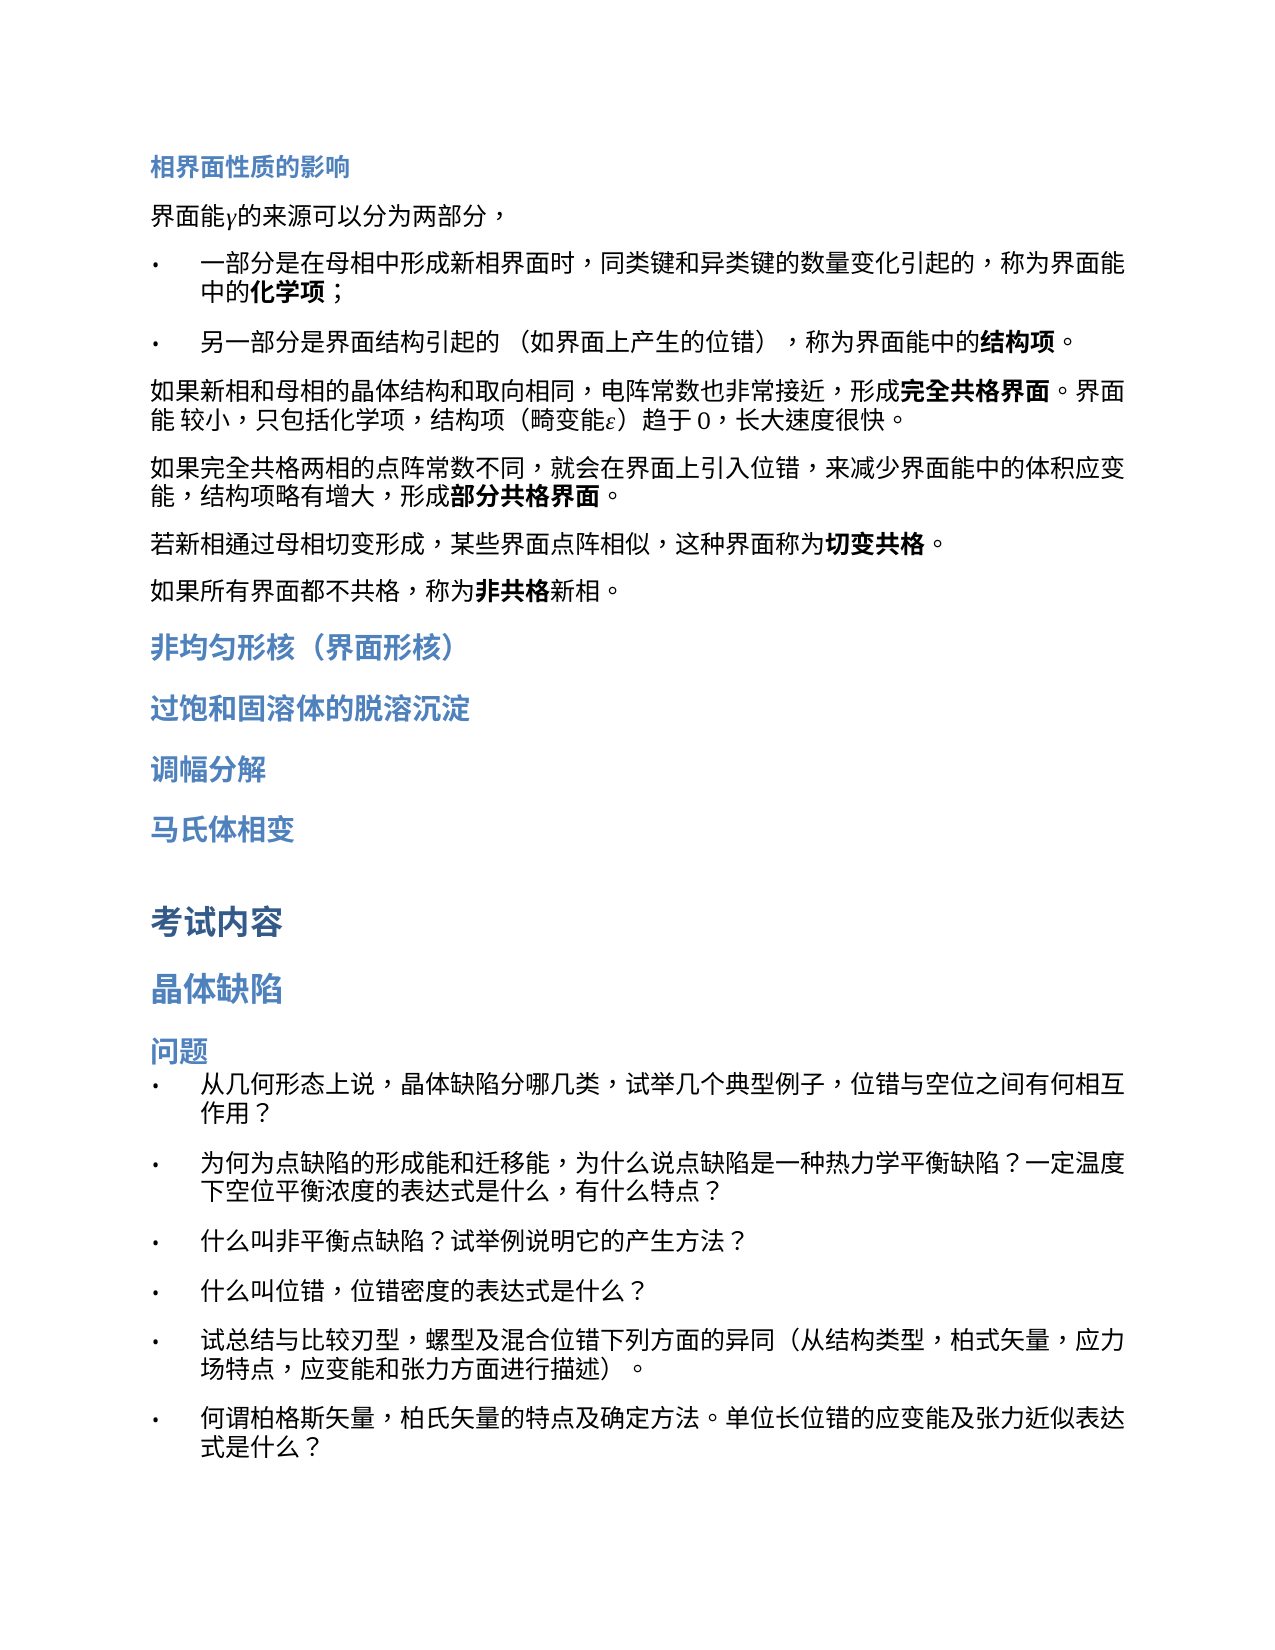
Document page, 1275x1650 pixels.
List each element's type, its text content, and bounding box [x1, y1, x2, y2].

list 什么叫非平衡点缺陷？试举例说明它的产生方法？ [150, 1228, 1125, 1257]
subtitle 问题 [150, 1032, 1125, 1071]
text 如果所有界面都不共格，称为非共格新相。 [150, 578, 1125, 607]
subtitle 过饱和固溶体的脱溶沉淀 [150, 688, 1125, 728]
text 若新相通过母相切变形成，某些界面点阵相似，这种界面称为切变共格。 [150, 531, 1125, 559]
subtitle 考试内容 [150, 899, 1125, 944]
text 如果完全共格两相的点阵常数不同，就会在界面上引入位错，来减少界面能中的体积应变能，结构项略有增大，形成部分共格界面。 [150, 454, 1125, 512]
list 试总结与比较刃型，螺型及混合位错下列方面的异同（从结构类型，柏式矢量，应力场特点，应变能和张力方面进行描述）。 [150, 1327, 1125, 1384]
list 什么叫位错，位错密度的表达式是什么？ [150, 1277, 1125, 1306]
list 为何为点缺陷的形成能和迁移能，为什么说点缺陷是一种热力学平衡缺陷？一定温度下空位平衡浓度的表达式是什么，有什么特点？ [150, 1149, 1125, 1207]
text 如果新相和母相的晶体结构和取向相同，电阵常数也非常接近，形成完全共格界面。界面能 较小，只包括化学项，结构项（畸变能）趋于0，长大速度很快。 [150, 378, 1125, 436]
subtitle 相界面性质的影响 [150, 150, 1125, 184]
subtitle 晶体缺陷 [150, 965, 1125, 1011]
list 另一部分是界面结构引起的 （如界面上产生的位错），称为界面能中的结构项。 [150, 329, 1125, 357]
text 界面能的来源可以分为两部分， [150, 203, 1125, 232]
subtitle 调幅分解 [150, 749, 1125, 788]
list 从几何形态上说，晶体缺陷分哪几类，试举几个典型例子，位错与空位之间有何相互作用？ [150, 1071, 1125, 1129]
list 何谓柏格斯矢量，柏氏矢量的特点及确定方法。单位长位错的应变能及张力近似表达式是什么？ [150, 1405, 1125, 1463]
list 一部分是在母相中形成新相界面时，同类键和异类键的数量变化引起的，称为界面能中的化学项； [150, 250, 1125, 308]
subtitle 非均匀形核（界面形核） [150, 628, 1125, 667]
subtitle 马氏体相变 [150, 809, 1125, 849]
